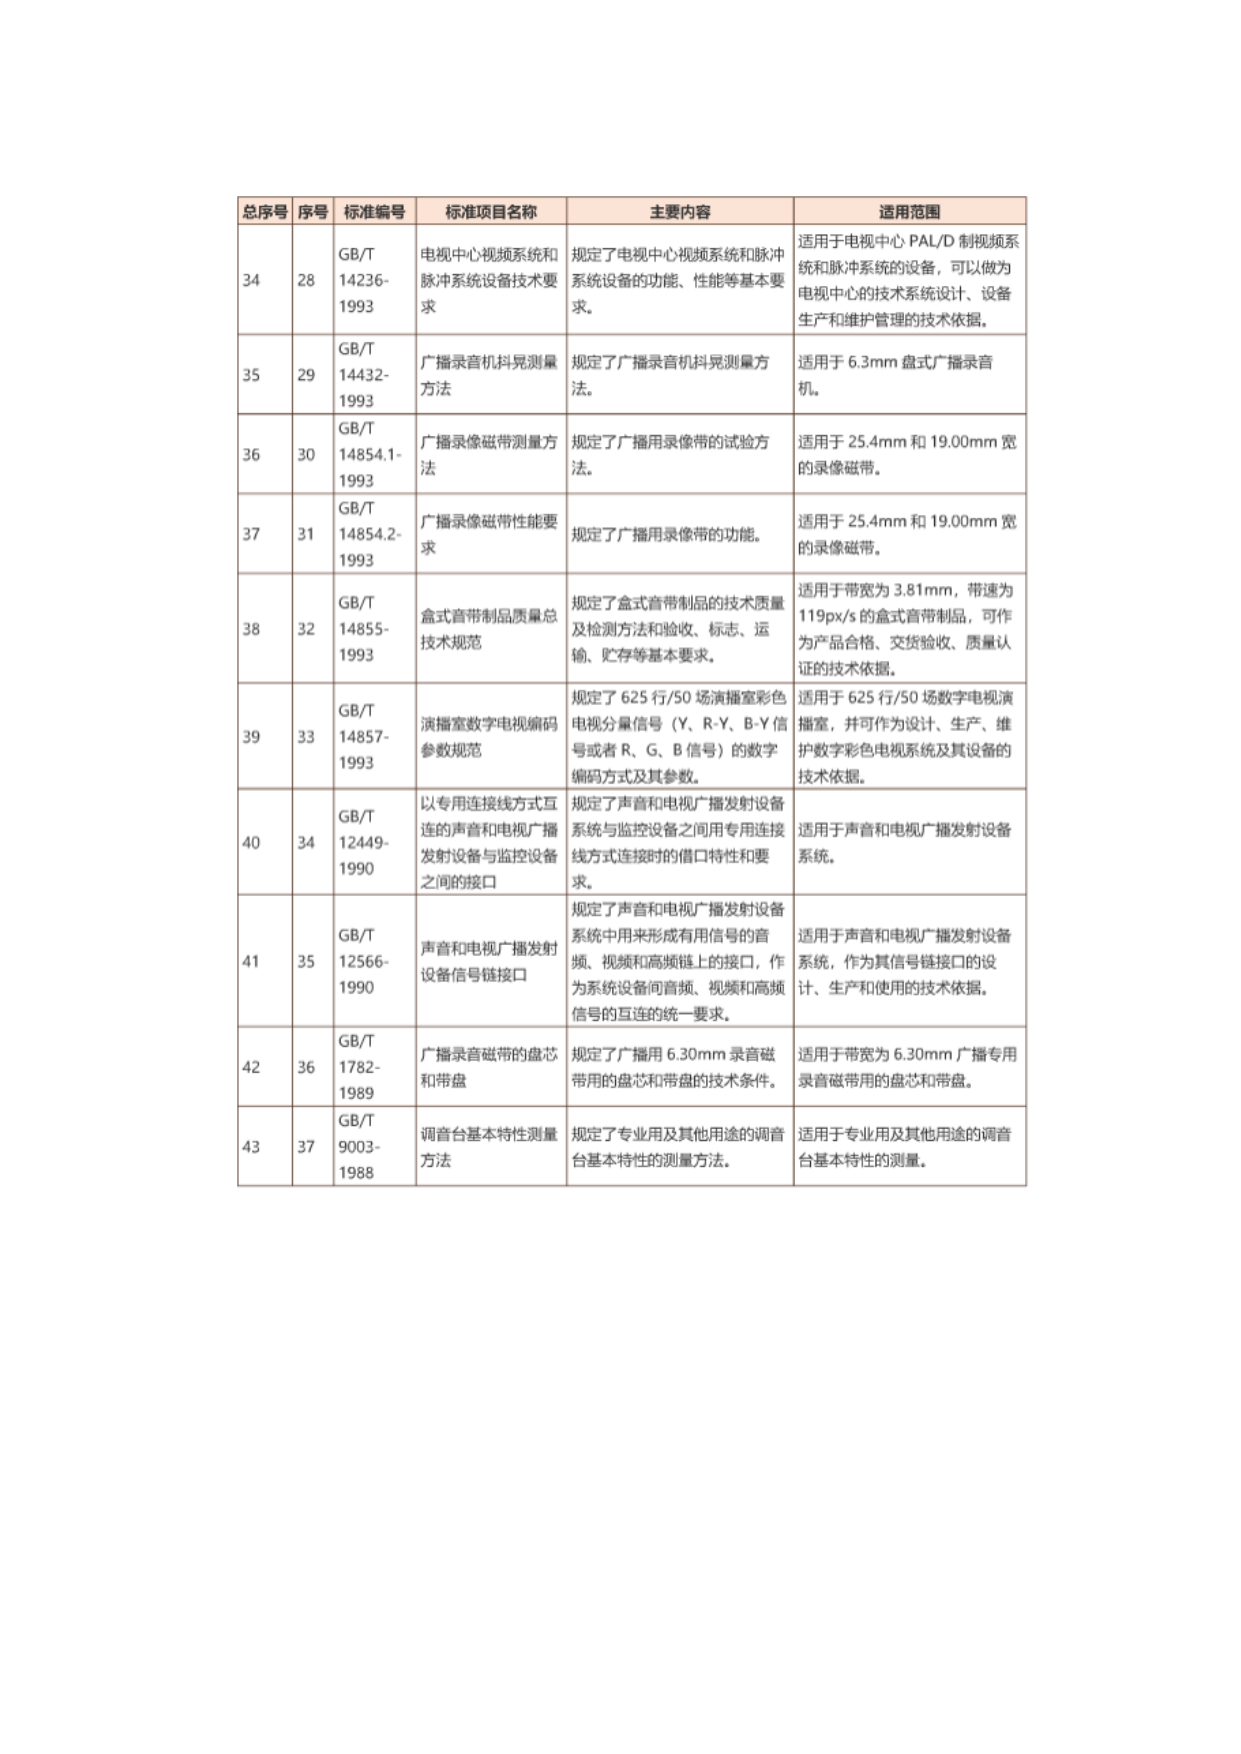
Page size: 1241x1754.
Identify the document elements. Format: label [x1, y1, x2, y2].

picture [187, 151, 1053, 1230]
